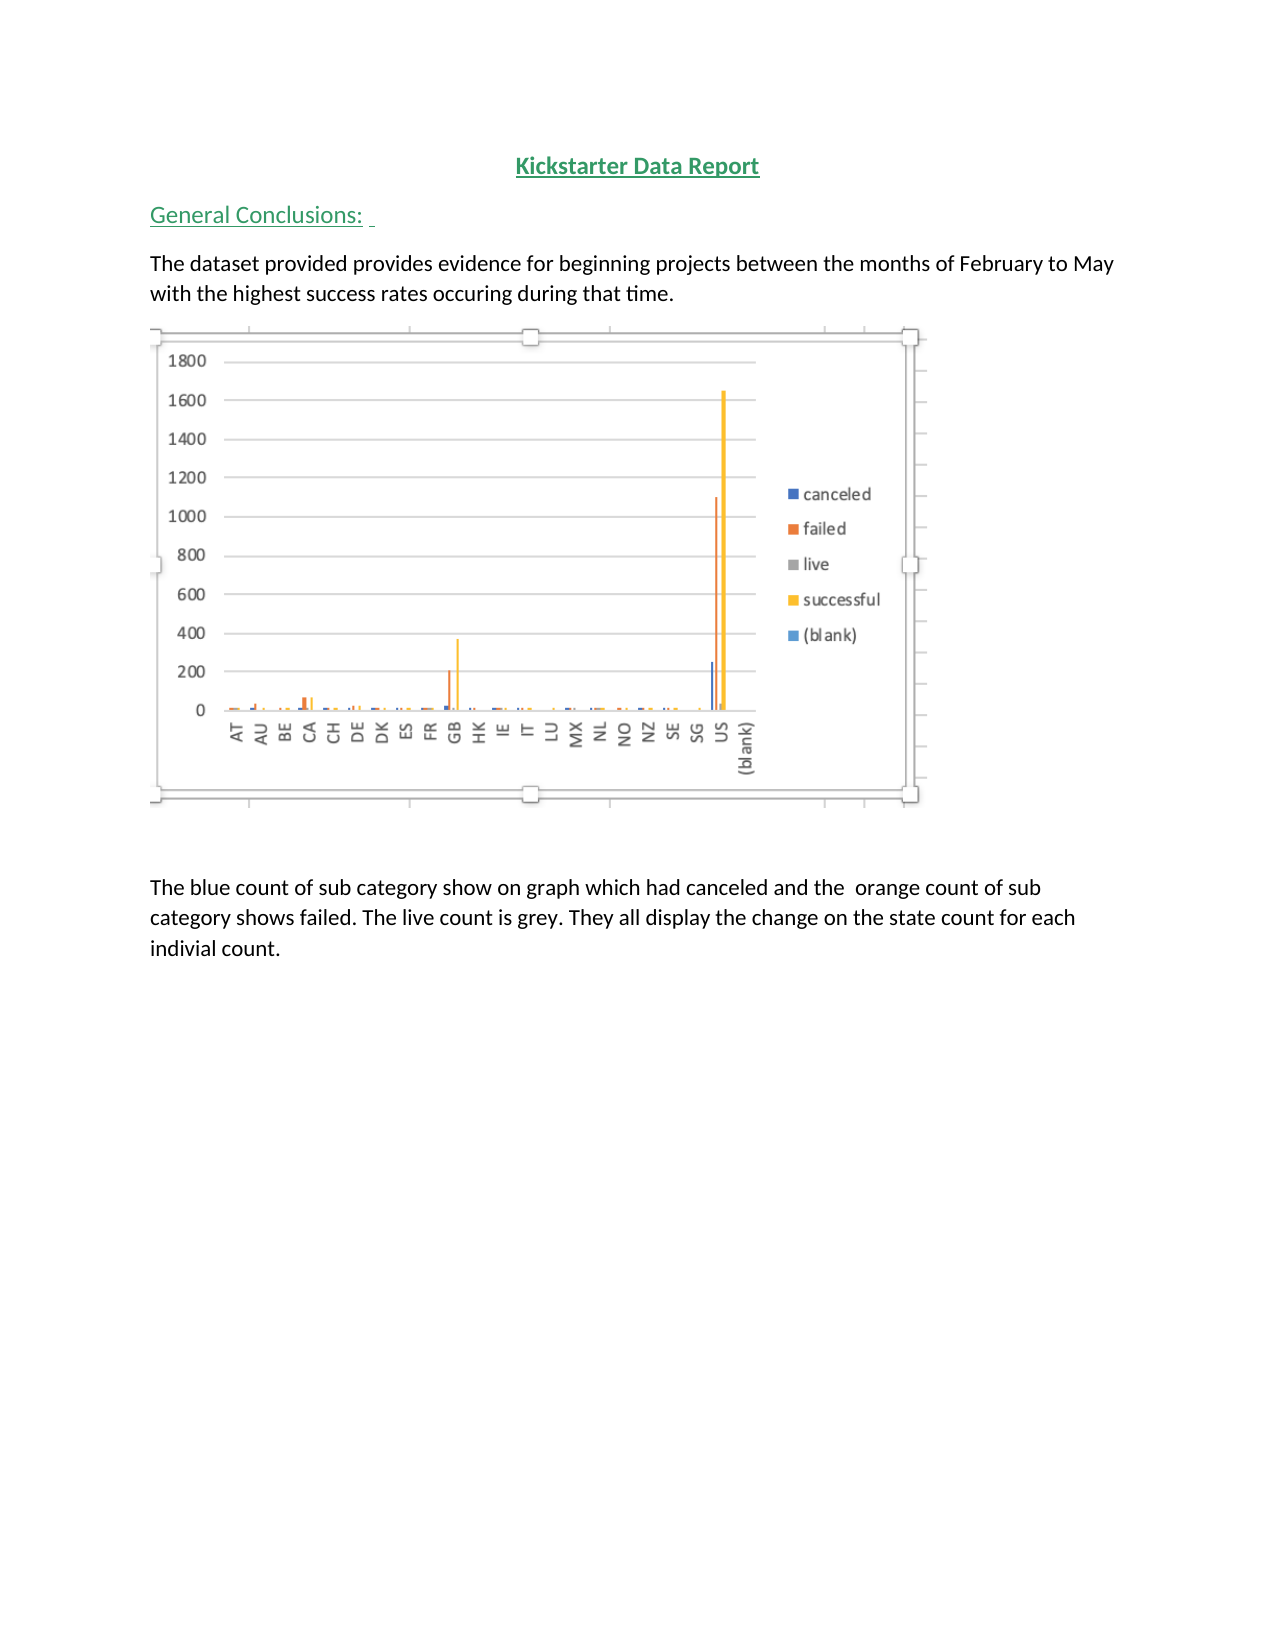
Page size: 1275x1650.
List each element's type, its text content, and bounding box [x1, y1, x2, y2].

text The dataset provided provides evidence for beginning projects between the months of February to May with the highest success rates occuring during that time. [150, 249, 1125, 307]
text The blue count of sub category show on graph which had canceled and the orange count of sub category shows failed. The live count is grey. They all display the change on the state count for each indivial count. [150, 873, 1125, 962]
text Kickstarter Data Report [150, 150, 1125, 181]
picture [150, 326, 928, 808]
text General Conclusions: [150, 199, 1125, 230]
